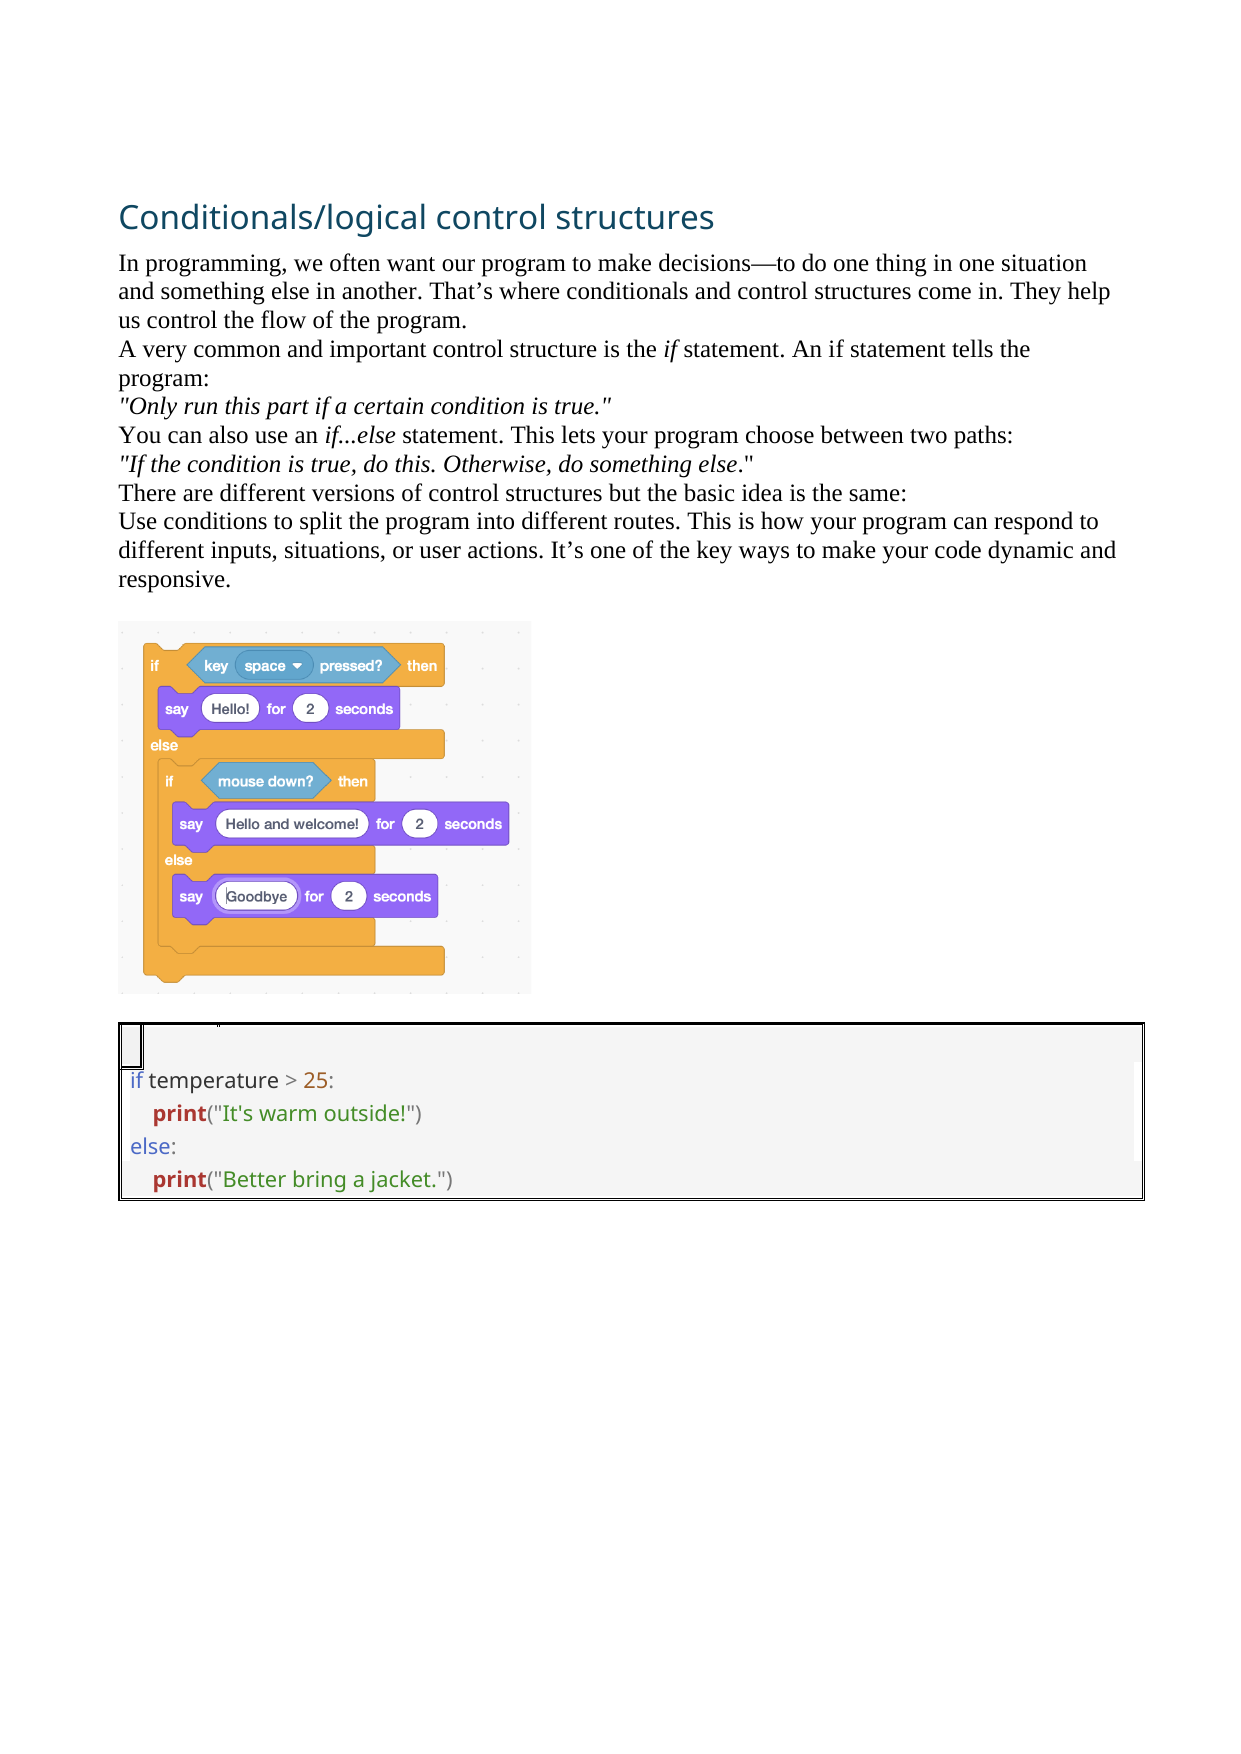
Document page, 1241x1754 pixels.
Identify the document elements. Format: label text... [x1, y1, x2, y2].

text print("It's warm outside!") [130, 1095, 1134, 1128]
subtitle Conditionals/logical control structures [118, 194, 1122, 239]
text In programming, we often want our program to make decisions—to do one thing in one situation and something else in another. That’s where conditionals and control structures come in. They help us control the flow of the program. [118, 248, 1122, 334]
text print("Better bring a jacket.") [122, 1161, 1142, 1196]
text "If the condition is true, do this. Otherwise, do something else." [118, 449, 1122, 478]
text if temperature > 25: [130, 1062, 1134, 1095]
picture [118, 621, 532, 994]
text "Only run this part if a certain condition is true." [118, 391, 1122, 420]
text A very common and important control structure is the if statement. An if statement tells the program: [118, 334, 1122, 391]
text else: [130, 1128, 1134, 1161]
text You can also use an if...else statement. This lets your program choose between two paths: [118, 420, 1122, 449]
text There are different versions of control structures but the basic idea is the same: [118, 478, 1122, 506]
text Use conditions to split the program into different routes. This is how your program can respond to different inputs, situations, or user actions. It’s one of the key ways to make your code dynamic and responsive. [118, 506, 1122, 593]
